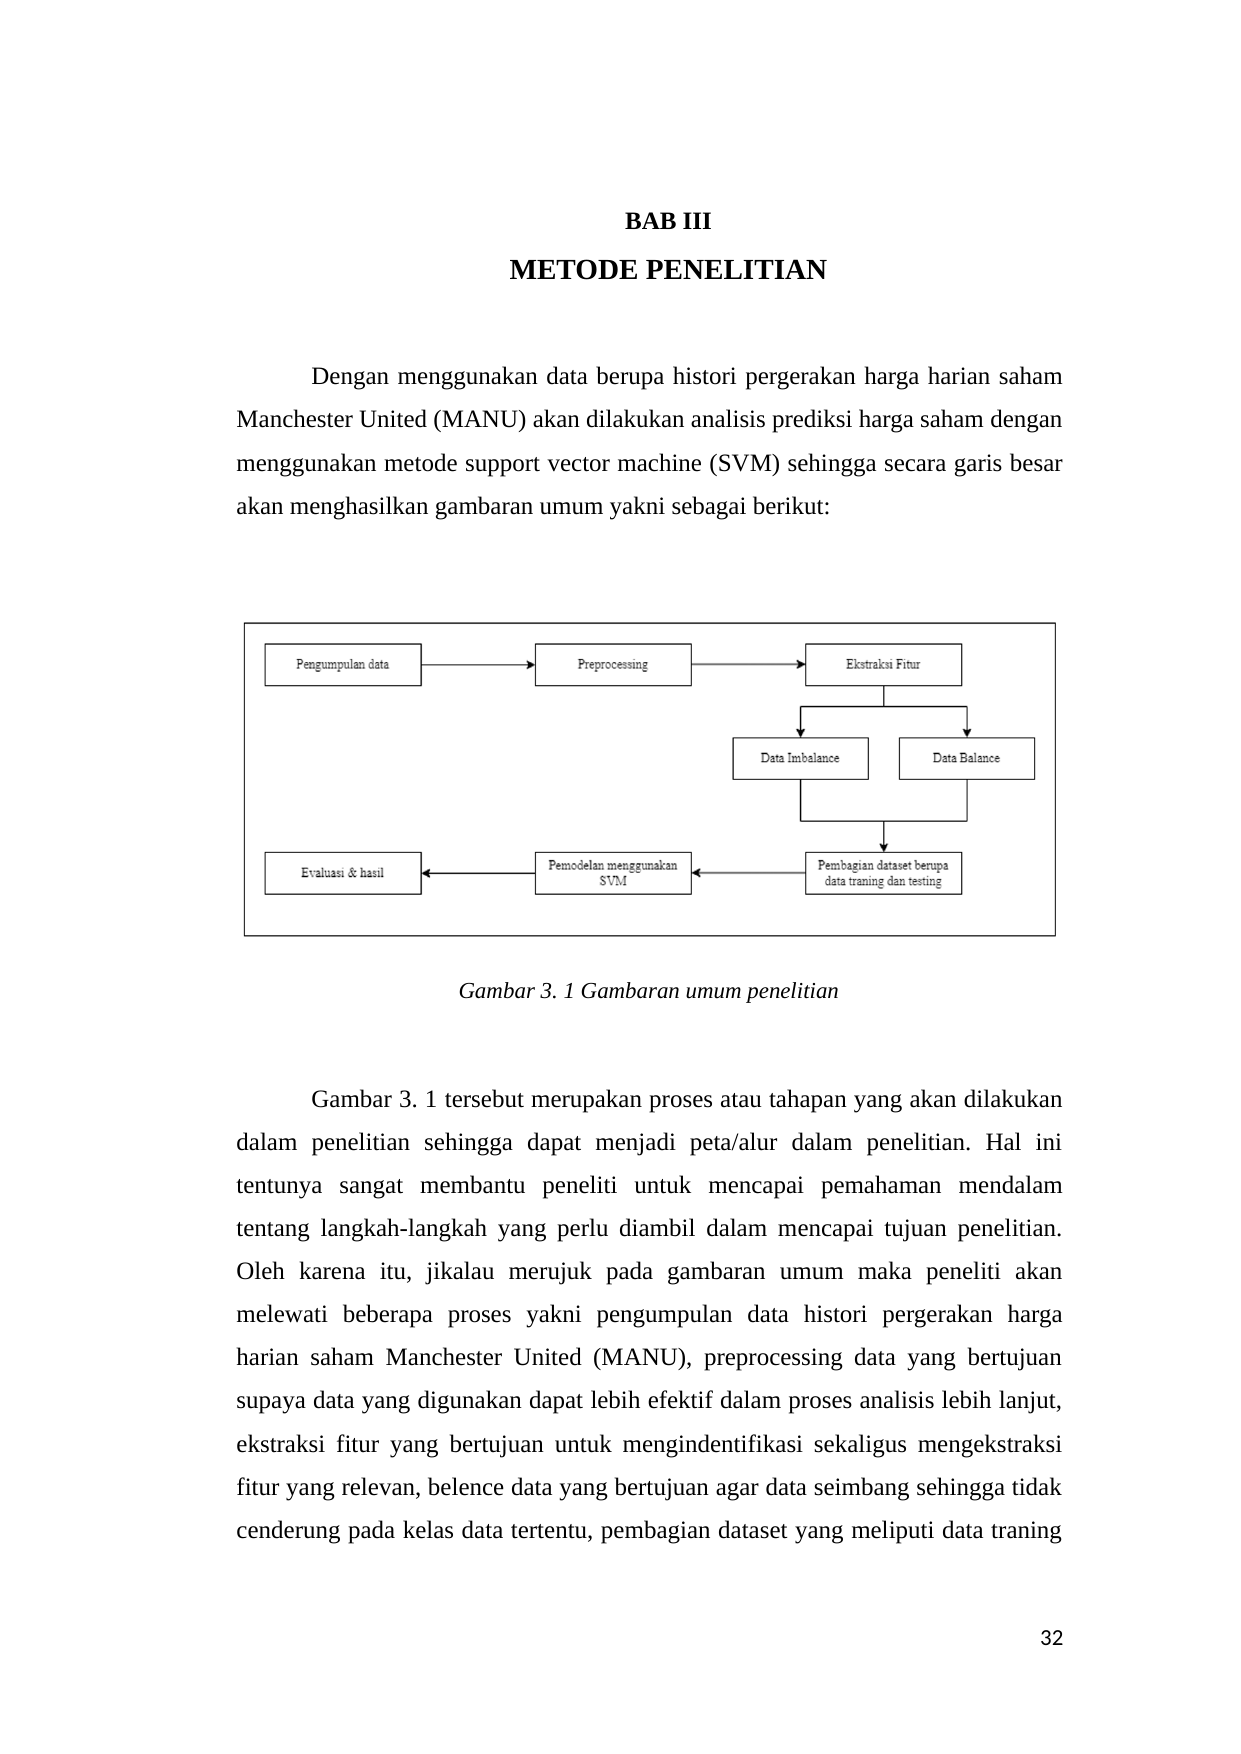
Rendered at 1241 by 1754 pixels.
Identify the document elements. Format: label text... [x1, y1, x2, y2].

picture [236, 610, 1063, 947]
text Gambar 3. 1 Gambaran umum penelitian [236, 977, 1063, 1003]
text Dengan menggunakan data berupa histori pergerakan harga harian saham Manchester United (MANU) akan dilakukan analisis prediksi harga saham dengan menggunakan metode support vector machine (SVM) sehingga secara garis besar akan menghasilkan gambaran umum yakni sebagai berikut: [236, 361, 1063, 519]
subtitle METODE PENELITIAN [274, 202, 1063, 286]
